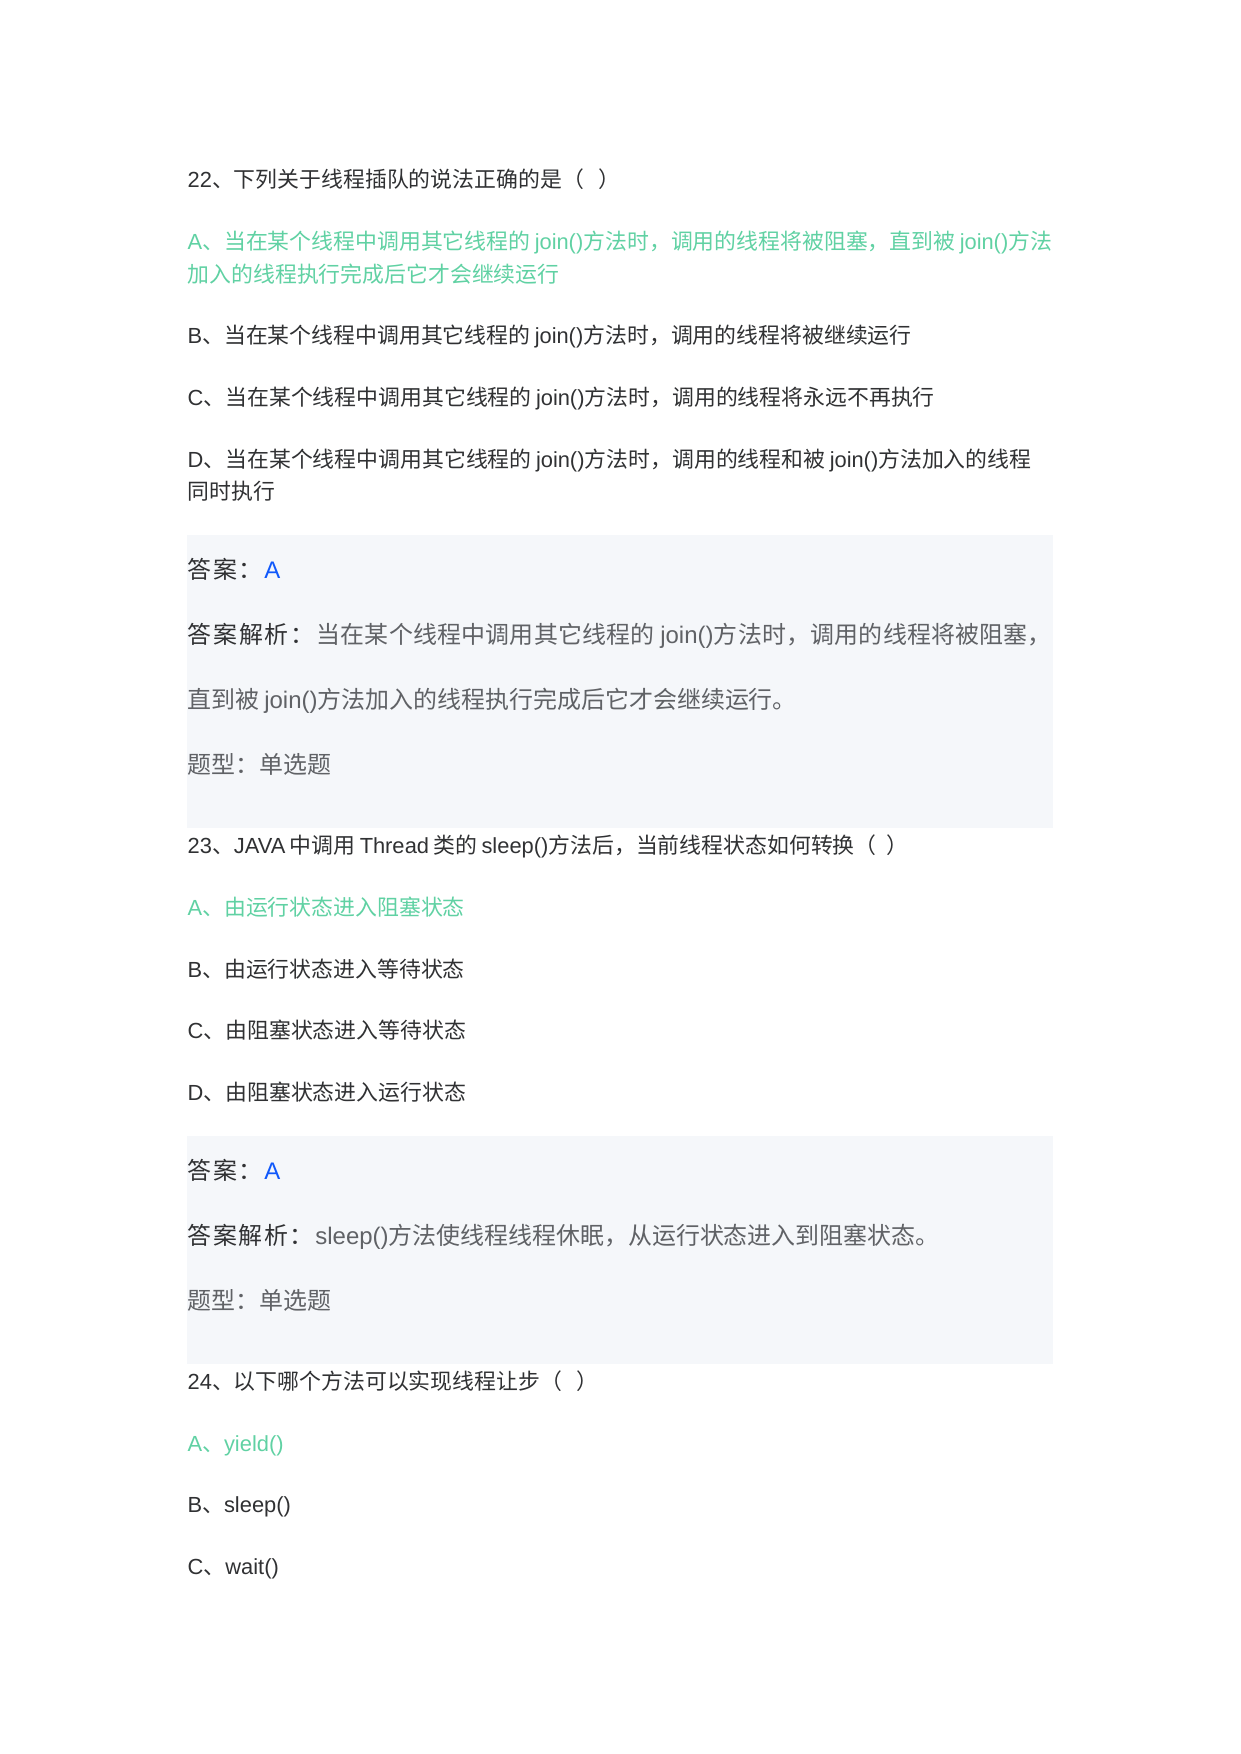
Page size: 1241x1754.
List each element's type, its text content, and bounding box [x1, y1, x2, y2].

text A、由运行状态进入阻塞状态 [187, 889, 1053, 922]
text 答案：A [187, 1136, 1053, 1201]
text A、当在某个线程中调用其它线程的join()方法时，调用的线程将被阻塞，直到被join()方法加入的线程执行完成后它才会继续运行 [187, 224, 1053, 289]
text C、当在某个线程中调用其它线程的join()方法时，调用的线程将永远不再执行 [187, 379, 1053, 412]
text B、由运行状态进入等待状态 [187, 951, 1053, 984]
text 24、以下哪个方法可以实现线程让步（ ） [187, 1364, 1053, 1396]
text C、由阻塞状态进入等待状态 [187, 1013, 1053, 1045]
text 答案解析：sleep()方法使线程线程休眠，从运行状态进入到阻塞状态。 [187, 1201, 1053, 1266]
text D、当在某个线程中调用其它线程的join()方法时，调用的线程和被join()方法加入的线程同时执行 [187, 441, 1053, 506]
text 题型：单选题 [187, 1266, 1053, 1331]
text 答案：A [187, 535, 1053, 600]
text 23、JAVA中调用Thread类的sleep()方法后，当前线程状态如何转换（ ） [187, 828, 1053, 860]
text B、sleep() [187, 1487, 1053, 1519]
text B、当在某个线程中调用其它线程的join()方法时，调用的线程将被继续运行 [187, 318, 1053, 350]
text 答案解析：当在某个线程中调用其它线程的join()方法时，调用的线程将被阻塞，直到被join()方法加入的线程执行完成后它才会继续运行。 [187, 600, 1053, 730]
text 题型：单选题 [187, 730, 1053, 795]
text D、由阻塞状态进入运行状态 [187, 1074, 1053, 1107]
text C、wait() [187, 1549, 1053, 1581]
text 22、下列关于线程插队的说法正确的是（ ） [187, 162, 1053, 194]
text A、yield() [187, 1425, 1053, 1458]
